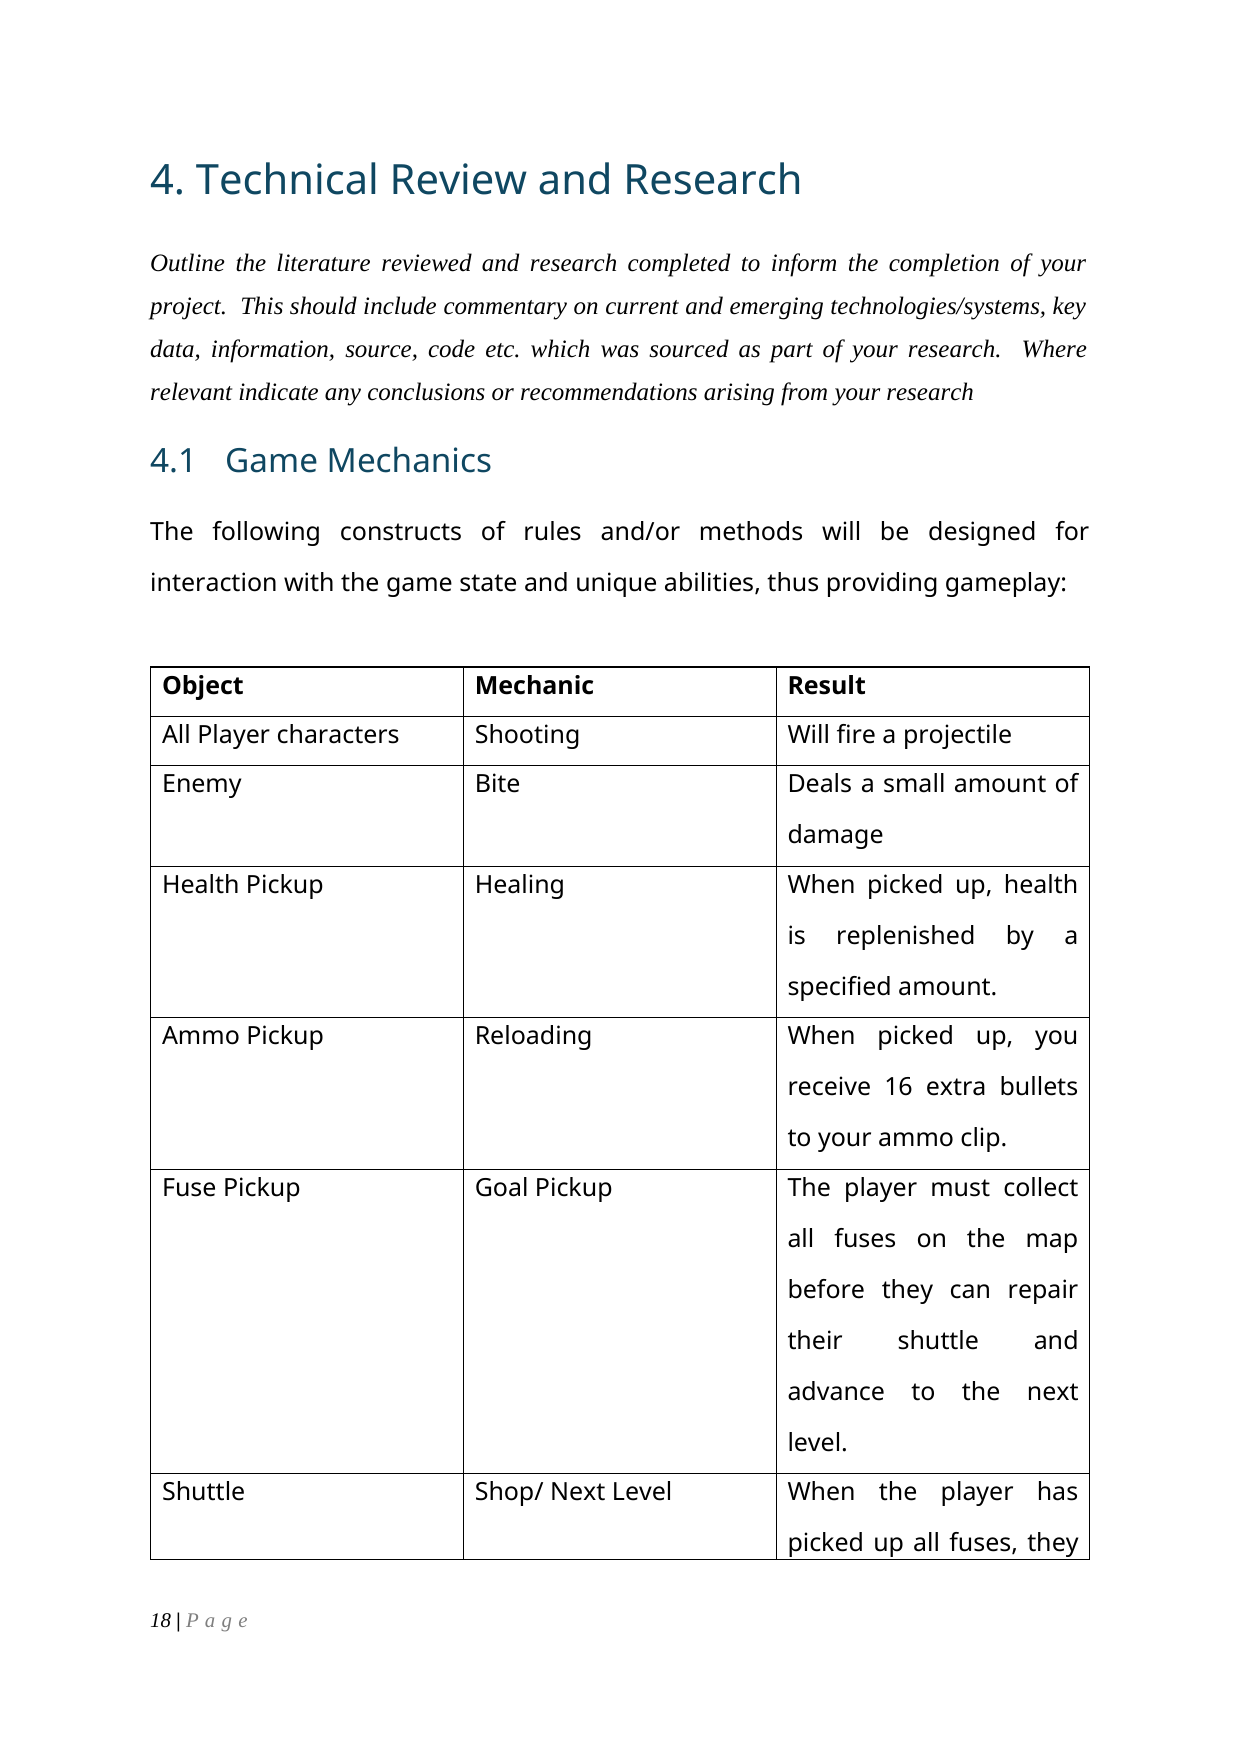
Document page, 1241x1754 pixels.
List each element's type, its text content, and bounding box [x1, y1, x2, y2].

text The following constructs of rules and/or methods will be designed for interaction with the game state and unique abilities, thus providing gameplay: [150, 513, 1090, 598]
table_header Object [151, 668, 463, 716]
table_cell Deals a small amount of damage [777, 766, 1089, 866]
table_cell Fuse Pickup [151, 1170, 463, 1473]
table_cell Healing [464, 867, 776, 1017]
table_cell Health Pickup [151, 867, 463, 1017]
table_cell All Player characters [151, 717, 463, 765]
table_cell Bite [464, 766, 776, 866]
table_cell The player must collect all fuses on the map before they can repair their shuttle and advance to the next level. [777, 1170, 1089, 1473]
table_header Mechanic [464, 668, 776, 716]
table_cell When picked up, you receive 16 extra bullets to your ammo clip. [777, 1018, 1089, 1168]
table_cell Shop/ Next Level [464, 1474, 776, 1559]
table_cell Shuttle [151, 1474, 463, 1559]
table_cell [777, 1474, 1089, 1559]
table_cell Reloading [464, 1018, 776, 1168]
text Outline the literature reviewed and research completed to inform the completion of your project. This should include commentary on current and emerging technologies/systems, key data, information, source, code etc. which was sourced as part of your research. Where relevant indicate any conclusions or recommendations arising from your research [150, 248, 1090, 406]
table_cell Will fire a projectile [777, 717, 1089, 765]
table_cell Shooting [464, 717, 776, 765]
subtitle Game Mechanics [150, 437, 1090, 482]
table_cell Ammo Pickup [151, 1018, 463, 1168]
table_cell When picked up, health is replenished by a specified amount. [777, 867, 1089, 1017]
table_cell Enemy [151, 766, 463, 866]
table_cell Goal Pickup [464, 1170, 776, 1473]
subtitle 4. Technical Review and Research [150, 150, 1090, 207]
table_header Result [777, 668, 1089, 716]
